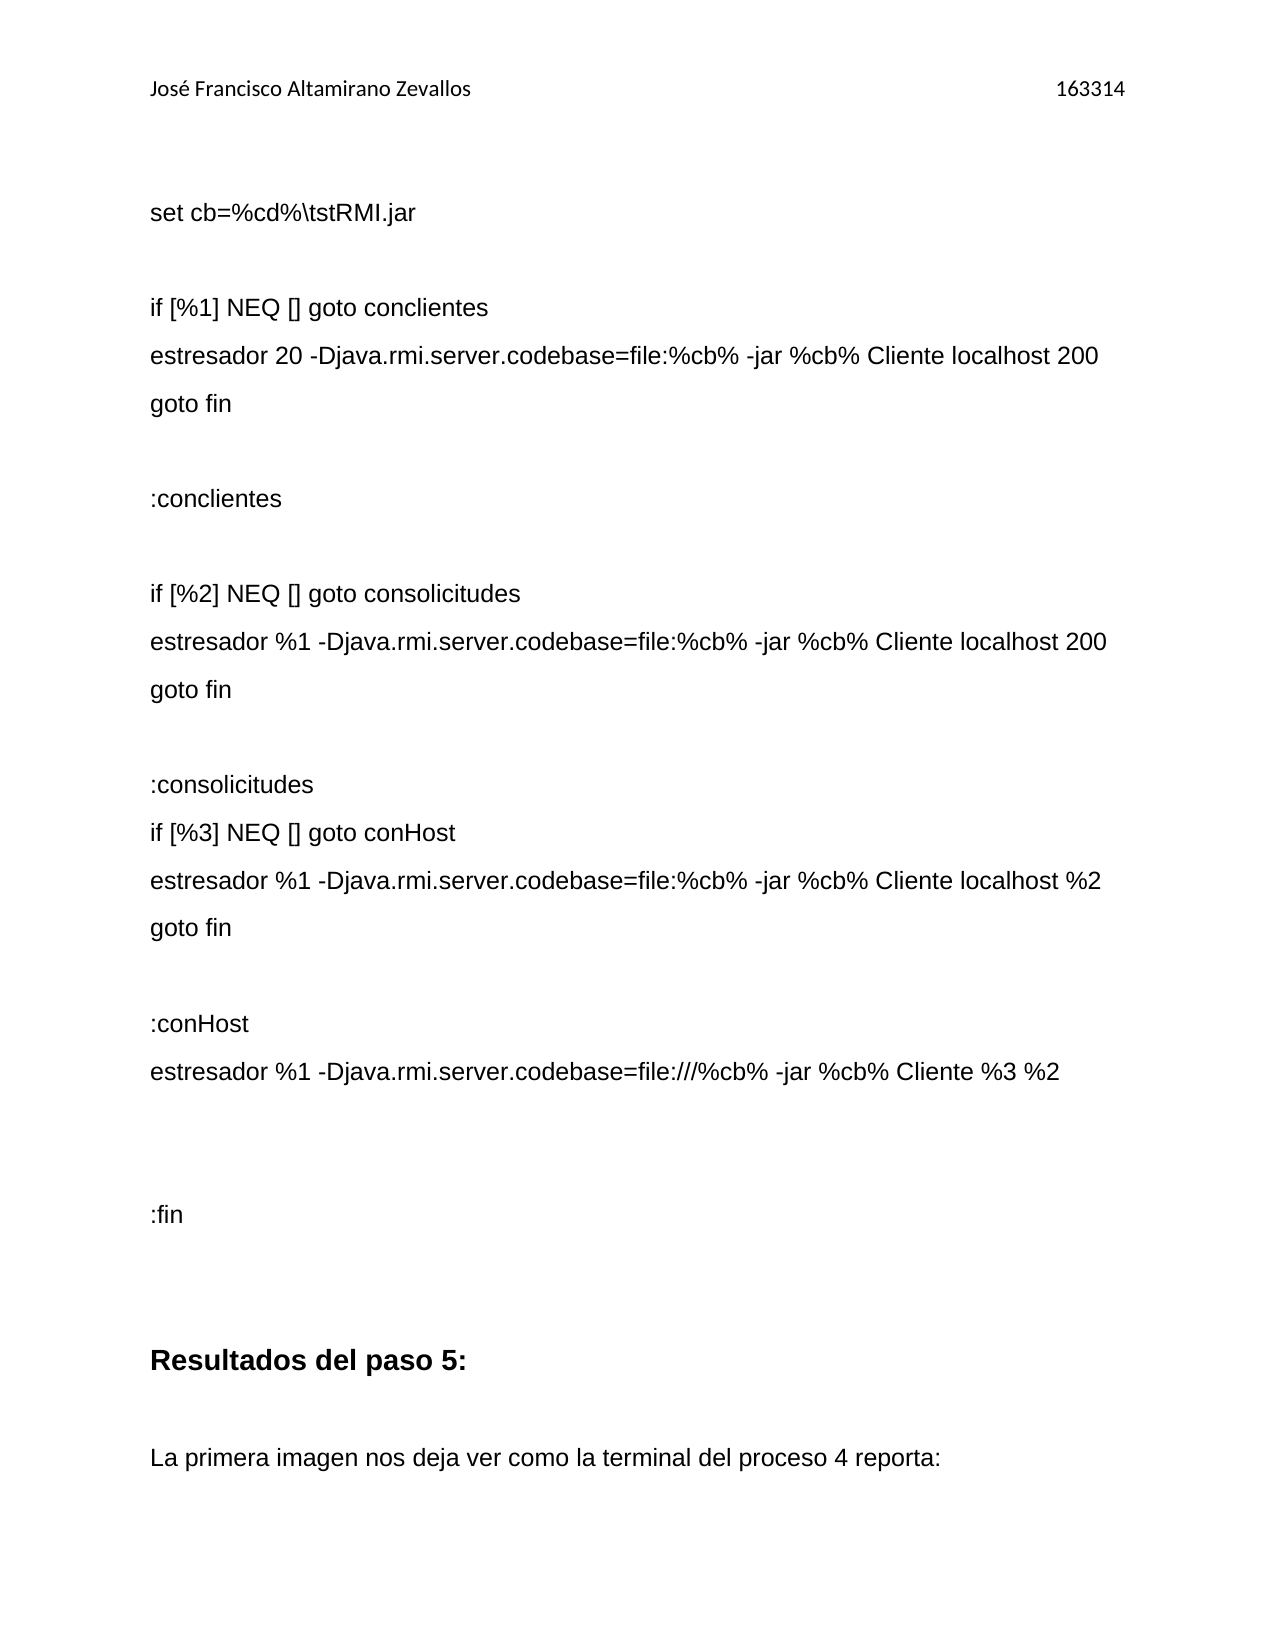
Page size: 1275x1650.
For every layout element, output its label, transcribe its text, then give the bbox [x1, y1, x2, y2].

text goto fin [150, 913, 1125, 942]
text estresador %1 -Djava.rmi.server.codebase=file:%cb% -jar %cb% Cliente localhost 200 [150, 627, 1125, 656]
text Resultados del paso 5: [150, 1343, 1125, 1376]
text :fin [150, 1199, 1125, 1228]
text estresador 20 -Djava.rmi.server.codebase=file:%cb% -jar %cb% Cliente localhost 200 [150, 341, 1125, 369]
text La primera imagen nos deja ver como la terminal del proceso 4 reporta: [150, 1443, 1125, 1472]
text if [%3] NEQ [] goto conHost [150, 818, 1125, 847]
text if [%2] NEQ [] goto consolicitudes [150, 579, 1125, 608]
text :consolicitudes [150, 770, 1125, 799]
text :conclientes [150, 484, 1125, 513]
text set cb=%cd%\tstRMI.jar [150, 198, 1125, 226]
text estresador %1 -Djava.rmi.server.codebase=file:///%cb% -jar %cb% Cliente %3 %2 [150, 1056, 1125, 1085]
text :conHost [150, 1009, 1125, 1037]
text goto fin [150, 388, 1125, 417]
text goto fin [150, 675, 1125, 703]
text if [%1] NEQ [] goto conclientes [150, 293, 1125, 322]
text estresador %1 -Djava.rmi.server.codebase=file:%cb% -jar %cb% Cliente localhost %2 [150, 866, 1125, 894]
